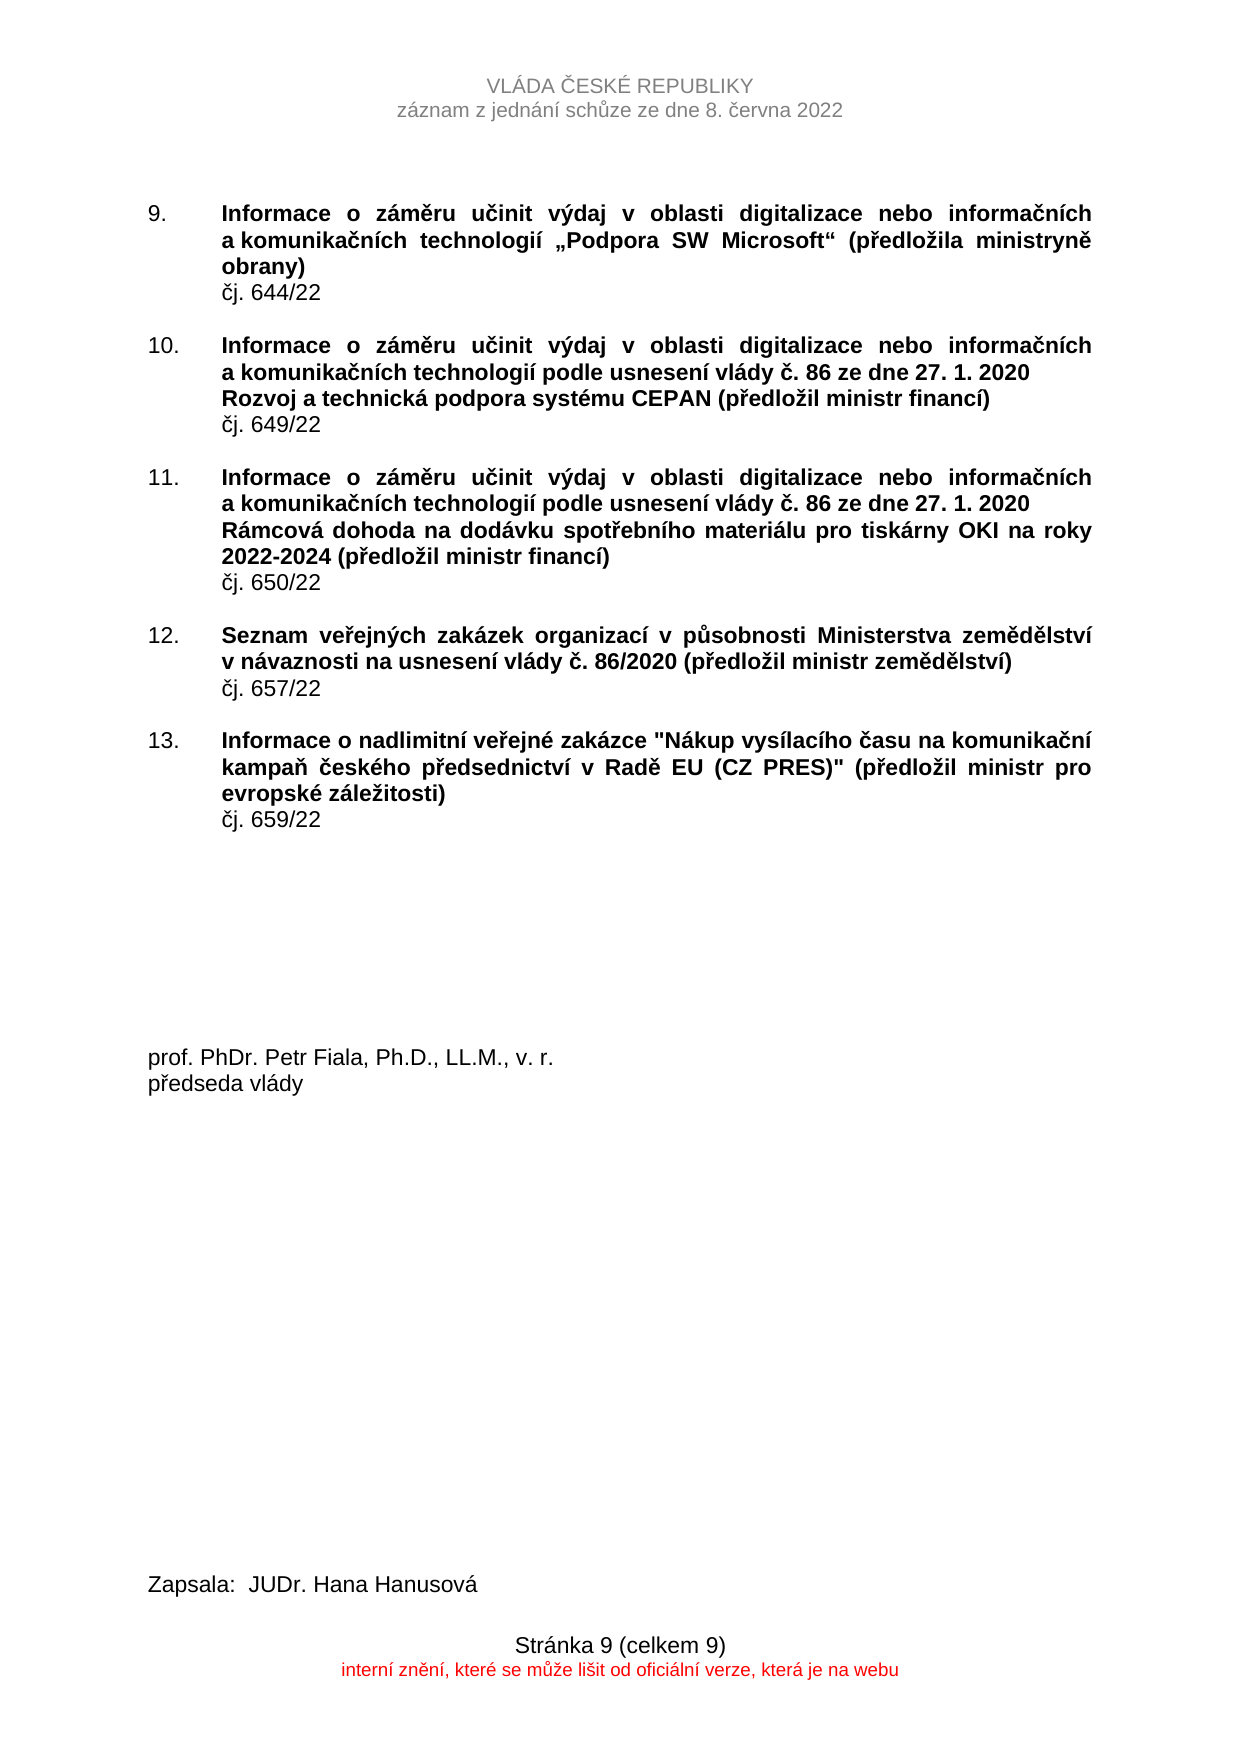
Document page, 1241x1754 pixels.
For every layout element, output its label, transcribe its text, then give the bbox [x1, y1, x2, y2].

text prof. PhDr. Petr Fiala, Ph.D., LL.M., v. r. [148, 1044, 1093, 1070]
text 11. Informace o záměru učinit výdaj v oblasti digitalizace nebo informačních a komunikačních technologií podle usnesení vlády č. 86 ze dne 27. 1. 2020 [148, 464, 1093, 517]
text Zapsala: JUDr. Hana Hanusová [148, 1571, 1093, 1597]
text 9. Informace o záměru učinit výdaj v oblasti digitalizace nebo informačních a komunikačních technologií „Podpora SW Microsoft“ (předložila ministryně obrany) [148, 200, 1093, 279]
text 12. Seznam veřejných zakázek organizací v působnosti Ministerstva zemědělství v návaznosti na usnesení vlády č. 86/2020 (předložil ministr zemědělství) [148, 622, 1093, 675]
text předseda vlády [148, 1070, 1093, 1096]
text Rozvoj a technická podpora systému CEPAN (předložil ministr financí) [148, 385, 1093, 411]
text Rámcová dohoda na dodávku spotřebního materiálu pro tiskárny OKI na roky 2022-2024 (předložil ministr financí) [148, 517, 1093, 569]
text čj. 649/22 [148, 411, 1093, 437]
text 10. Informace o záměru učinit výdaj v oblasti digitalizace nebo informačních a komunikačních technologií podle usnesení vlády č. 86 ze dne 27. 1. 2020 [148, 332, 1093, 385]
text čj. 650/22 [148, 569, 1093, 596]
text 13. Informace o nadlimitní veřejné zakázce "Nákup vysílacího času na komunikační kampaň českého předsednictví v Radě EU (CZ PRES)" (předložil ministr pro evropské záležitosti) [148, 727, 1093, 806]
text čj. 644/22 [148, 279, 1093, 306]
text čj. 659/22 [148, 806, 1093, 833]
text čj. 657/22 [148, 675, 1093, 701]
